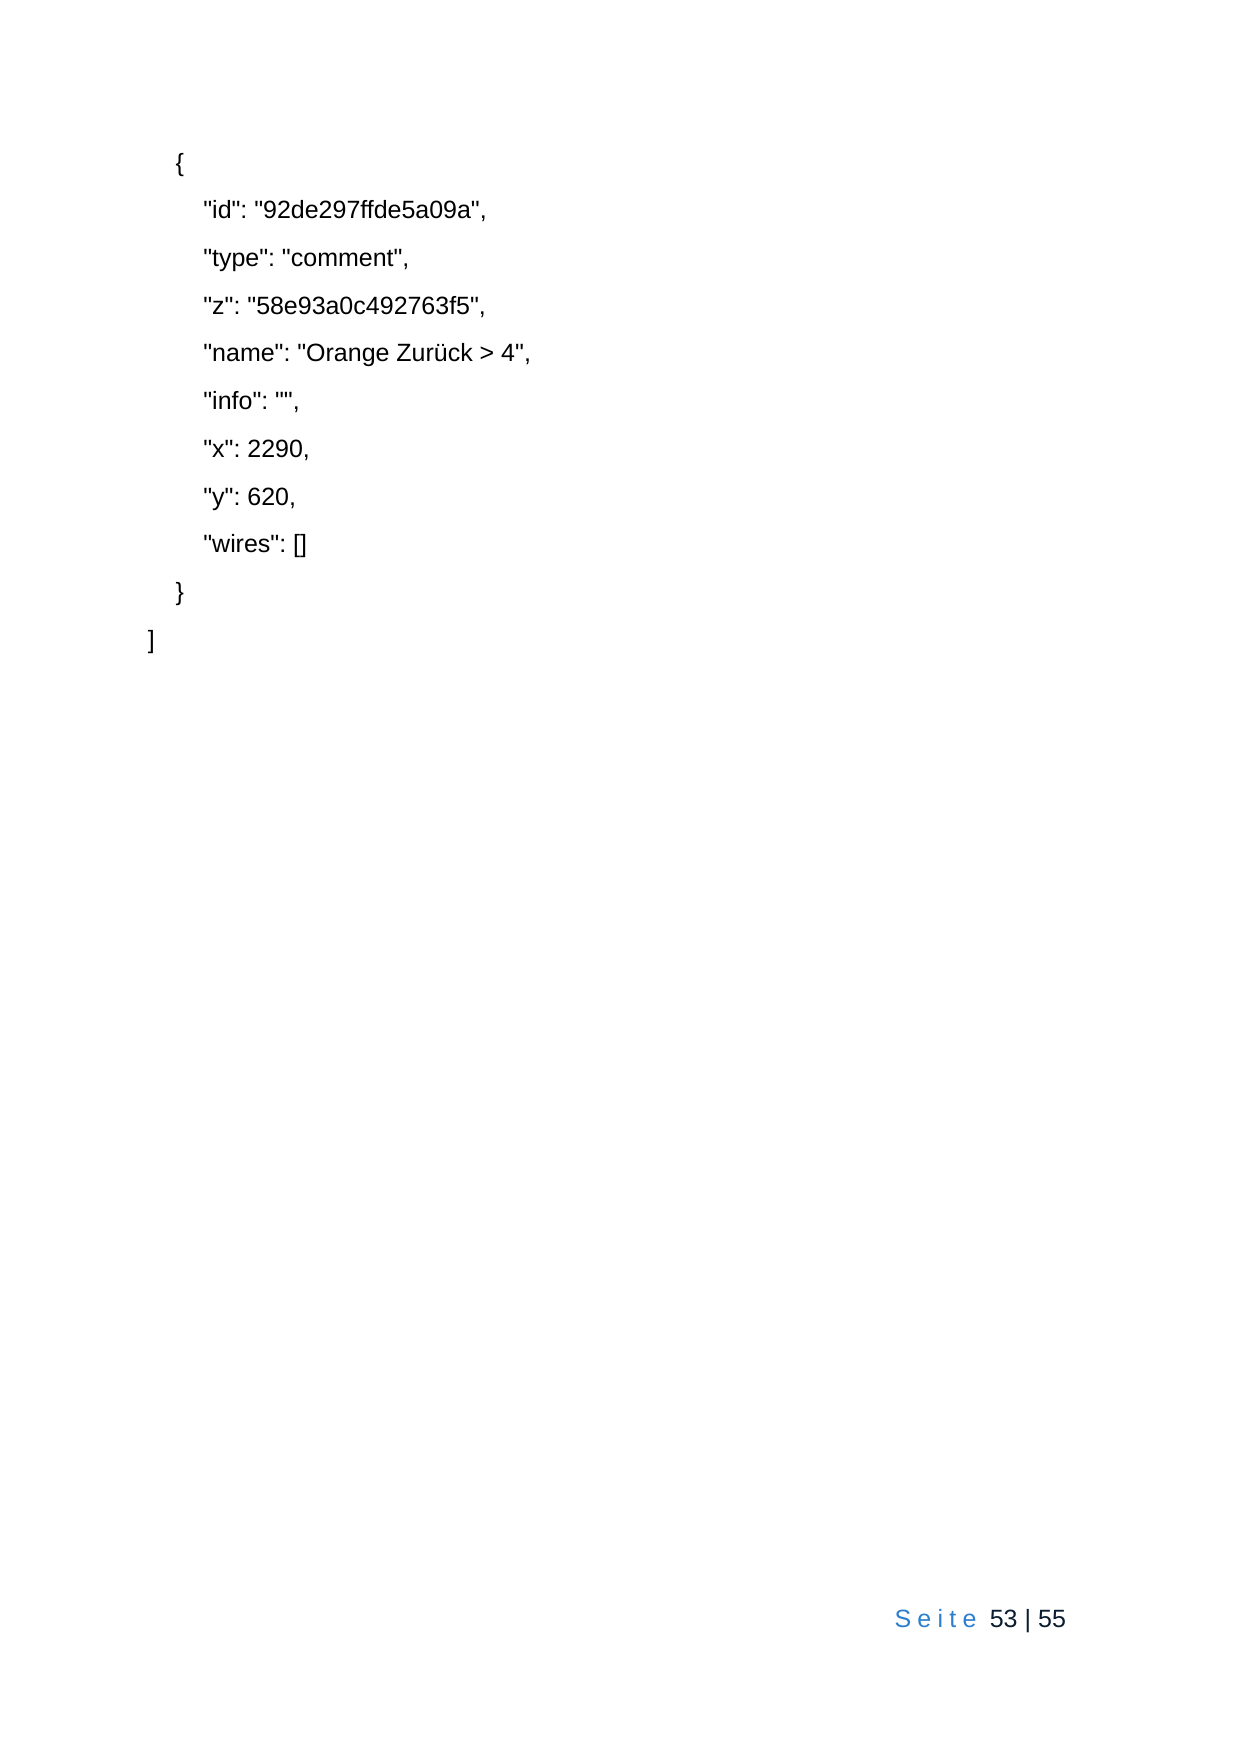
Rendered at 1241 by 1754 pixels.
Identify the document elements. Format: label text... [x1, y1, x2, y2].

text ] [148, 625, 1093, 653]
text } [148, 577, 1093, 606]
text "name": "Orange Zurück > 4", [148, 338, 1093, 367]
text "id": "92de297ffde5a09a", [148, 195, 1093, 224]
text "y": 620, [148, 482, 1093, 510]
text "x": 2290, [148, 434, 1093, 463]
text "z": "58e93a0c492763f5", [148, 291, 1093, 319]
text "type": "comment", [148, 243, 1093, 272]
text { [148, 148, 1093, 176]
text "info": "", [148, 386, 1093, 415]
text "wires": [] [148, 529, 1093, 558]
